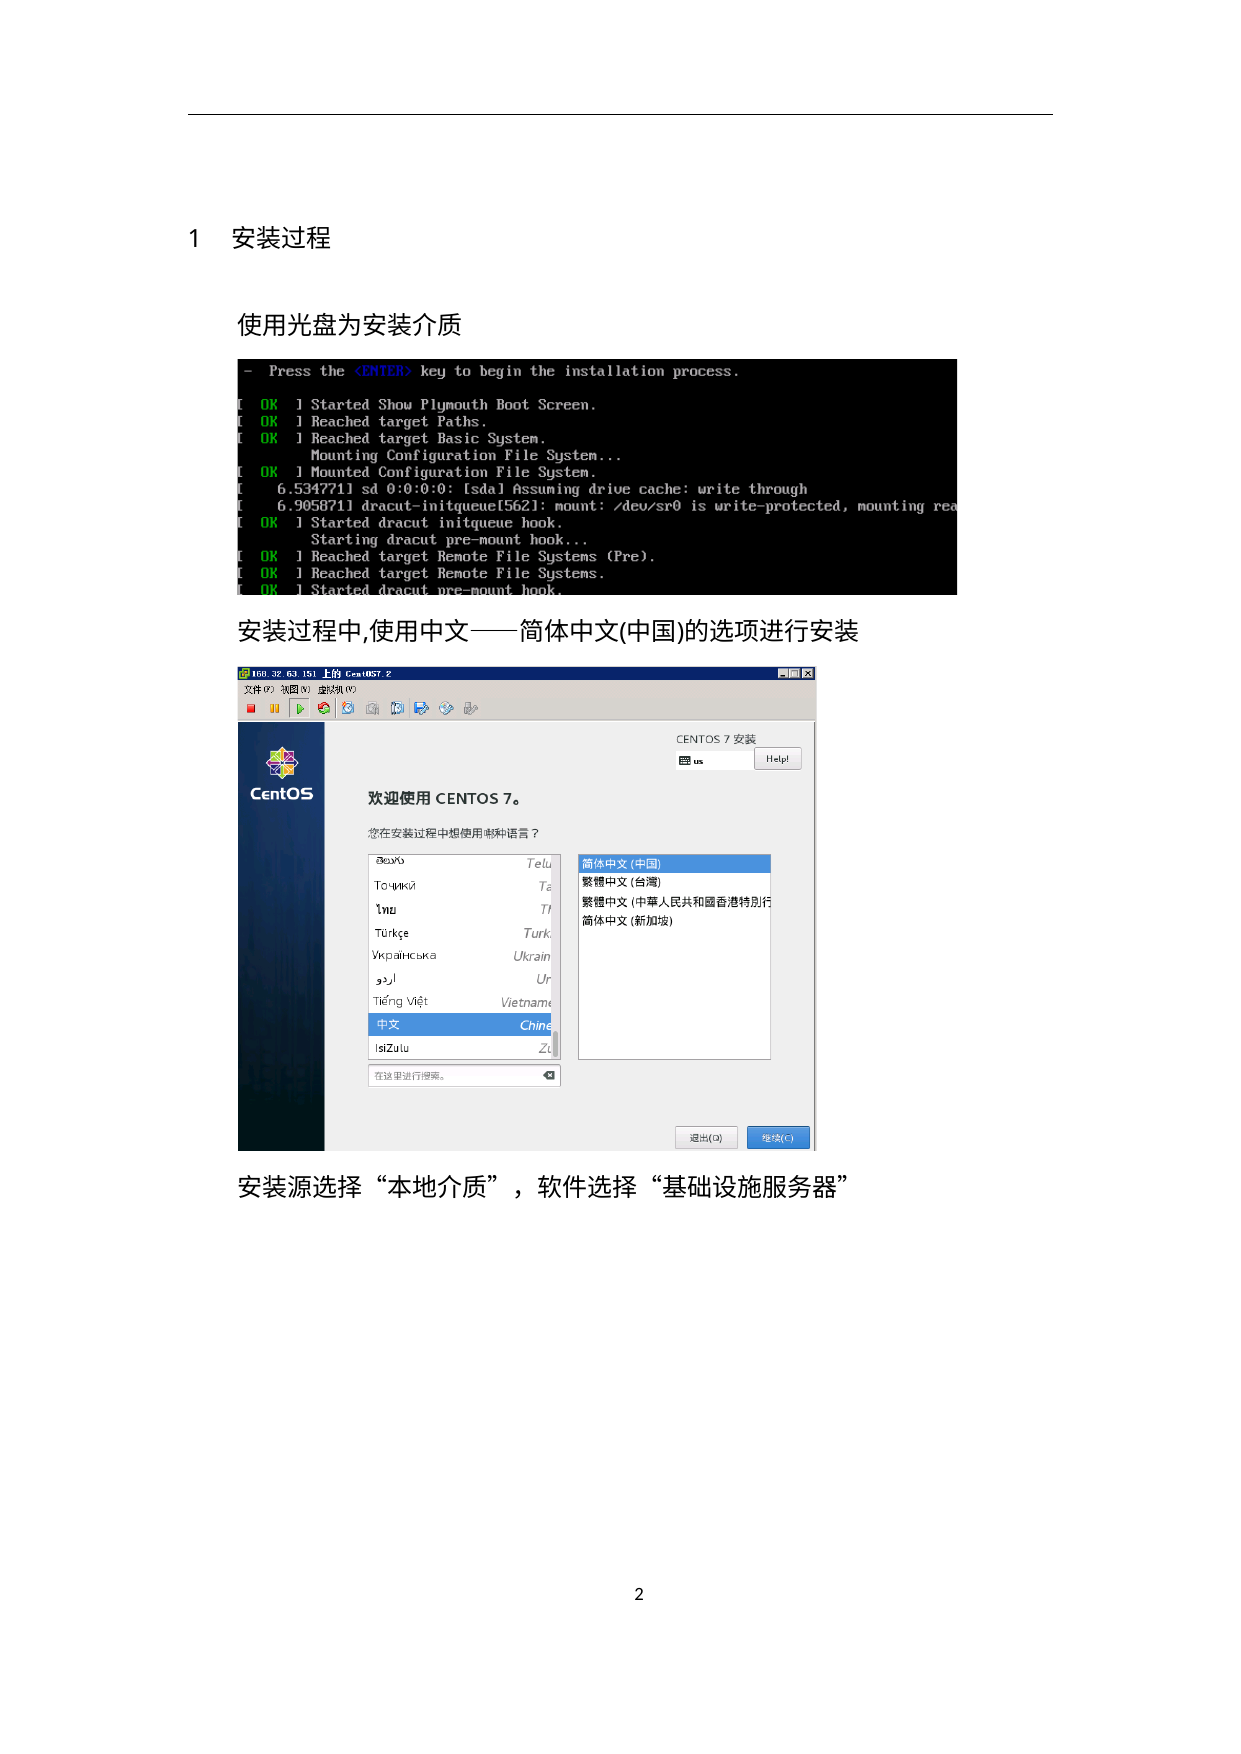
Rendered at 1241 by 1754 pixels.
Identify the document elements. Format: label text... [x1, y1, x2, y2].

text 使用光盘为安装介质 [187, 305, 1053, 342]
text 安装过程 [187, 214, 1053, 255]
picture [237, 359, 958, 595]
text 安装过程中,使用中文——简体中文(中国)的选项进行安装 [187, 612, 1053, 648]
picture [237, 666, 817, 1151]
text 安装源选择“本地介质”，软件选择“基础设施服务器” [187, 1168, 1053, 1204]
